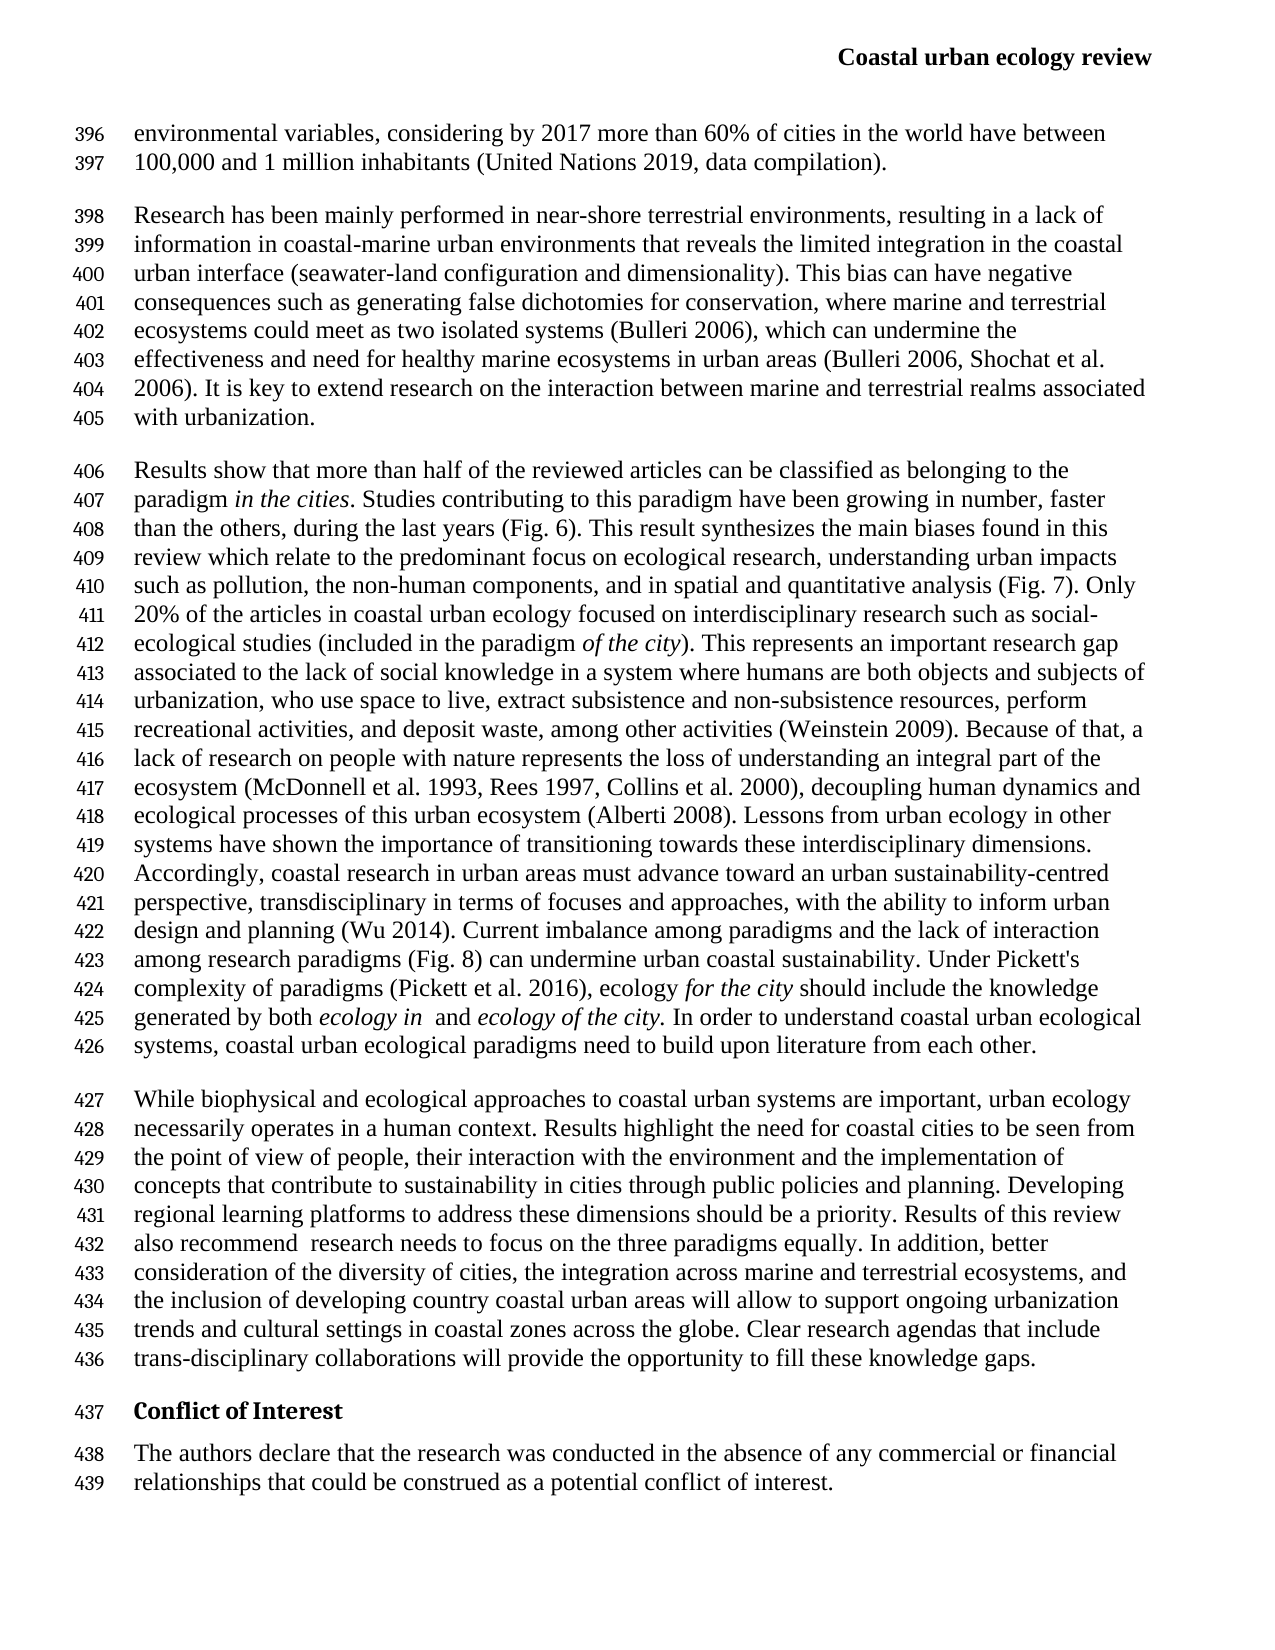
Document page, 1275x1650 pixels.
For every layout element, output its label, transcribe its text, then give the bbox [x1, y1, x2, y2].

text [133, 118, 1152, 176]
text Research has been mainly performed in near-shore terrestrial environments, resulting in a lack of information in coastal-marine urban environments that reveals the limited integration in the coastal urban interface (seawater-land configuration and dimensionality). This bias can have negative consequences such as generating false dichotomies for conservation, where marine and terrestrial ecosystems could meet as two isolated systems (Bulleri 2006), which can undermine the effectiveness and need for healthy marine ecosystems in urban areas (Bulleri 2006, Shochat et al. 2006). It is key to extend research on the interaction between marine and terrestrial realms associated with urbanization. [133, 201, 1152, 431]
subtitle Conflict of Interest [133, 1397, 1152, 1426]
text The authors declare that the research was conducted in the absence of any commercial or financial relationships that could be construed as a potential conflict of interest. [133, 1438, 1152, 1496]
text Results show that more than half of the reviewed articles can be classified as belonging to the paradigm in the cities. Studies contributing to this paradigm have been growing in number, faster than the others, during the last years (Fig. 6). This result synthesizes the main biases found in this review which relate to the predominant focus on ecological research, understanding urban impacts such as pollution, the non-human components, and in spatial and quantitative analysis (Fig. 7). Only 20% of the articles in coastal urban ecology focused on interdisciplinary research such as social-ecological studies (included in the paradigm of the city). This represents an important research gap associated to the lack of social knowledge in a system where humans are both objects and subjects of urbanization, who use space to live, extract subsistence and non-subsistence resources, perform recreational activities, and deposit waste, among other activities (Weinstein 2009). Because of that, a lack of research on people with nature represents the loss of understanding an integral part of the ecosystem (McDonnell et al. 1993, Rees 1997, Collins et al. 2000), decoupling human dynamics and ecological processes of this urban ecosystem (Alberti 2008). Lessons from urban ecology in other systems have shown the importance of transitioning towards these interdisciplinary dimensions. Accordingly, coastal research in urban areas must advance toward an urban sustainability-centred perspective, transdisciplinary in terms of focuses and approaches, with the ability to inform urban design and planning (Wu 2014). Current imbalance among paradigms and the lack of interaction among research paradigms (Fig. 8) can undermine urban coastal sustainability. Under Pickett's complexity of paradigms (Pickett et al. 2016), ecology for the city should include the knowledge generated by both ecology in and ecology of the city. In order to understand coastal urban ecological systems, coastal urban ecological paradigms need to build upon literature from each other. [133, 456, 1152, 1059]
text While biophysical and ecological approaches to coastal urban systems are important, urban ecology necessarily operates in a human context. Results highlight the need for coastal cities to be seen from the point of view of people, their interaction with the environment and the implementation of concepts that contribute to sustainability in cities through public policies and planning. Developing regional learning platforms to address these dimensions should be a priority. Results of this review also recommend research needs to focus on the three paradigms equally. In addition, better consideration of the diversity of cities, the integration across marine and terrestrial ecosystems, and the inclusion of developing country coastal urban areas will allow to support ongoing urbanization trends and cultural settings in coastal zones across the globe. Clear research agendas that include trans-disciplinary collaborations will provide the opportunity to fill these knowledge gaps. [133, 1084, 1152, 1372]
